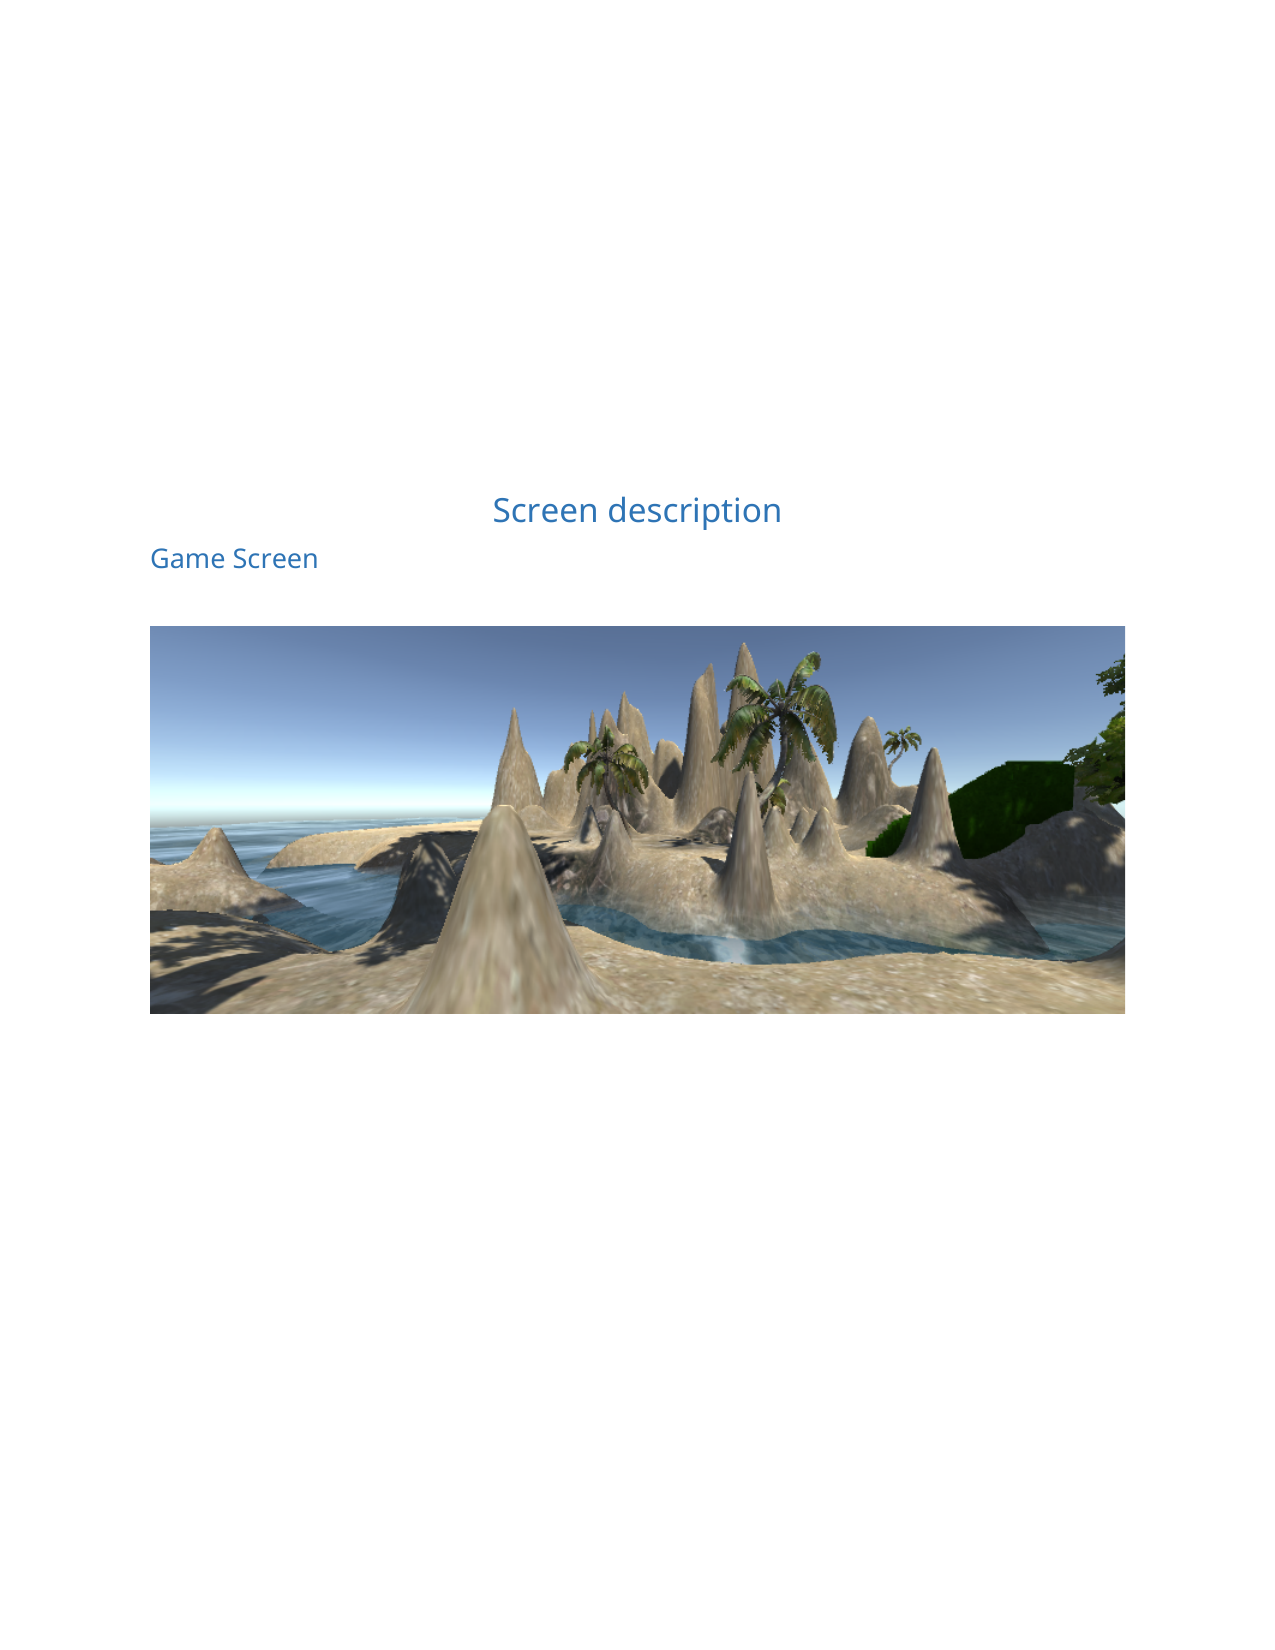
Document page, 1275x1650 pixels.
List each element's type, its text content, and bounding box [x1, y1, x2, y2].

picture [150, 626, 1125, 1014]
subtitle Screen description [150, 486, 1125, 532]
subtitle Game Screen [150, 539, 1125, 576]
